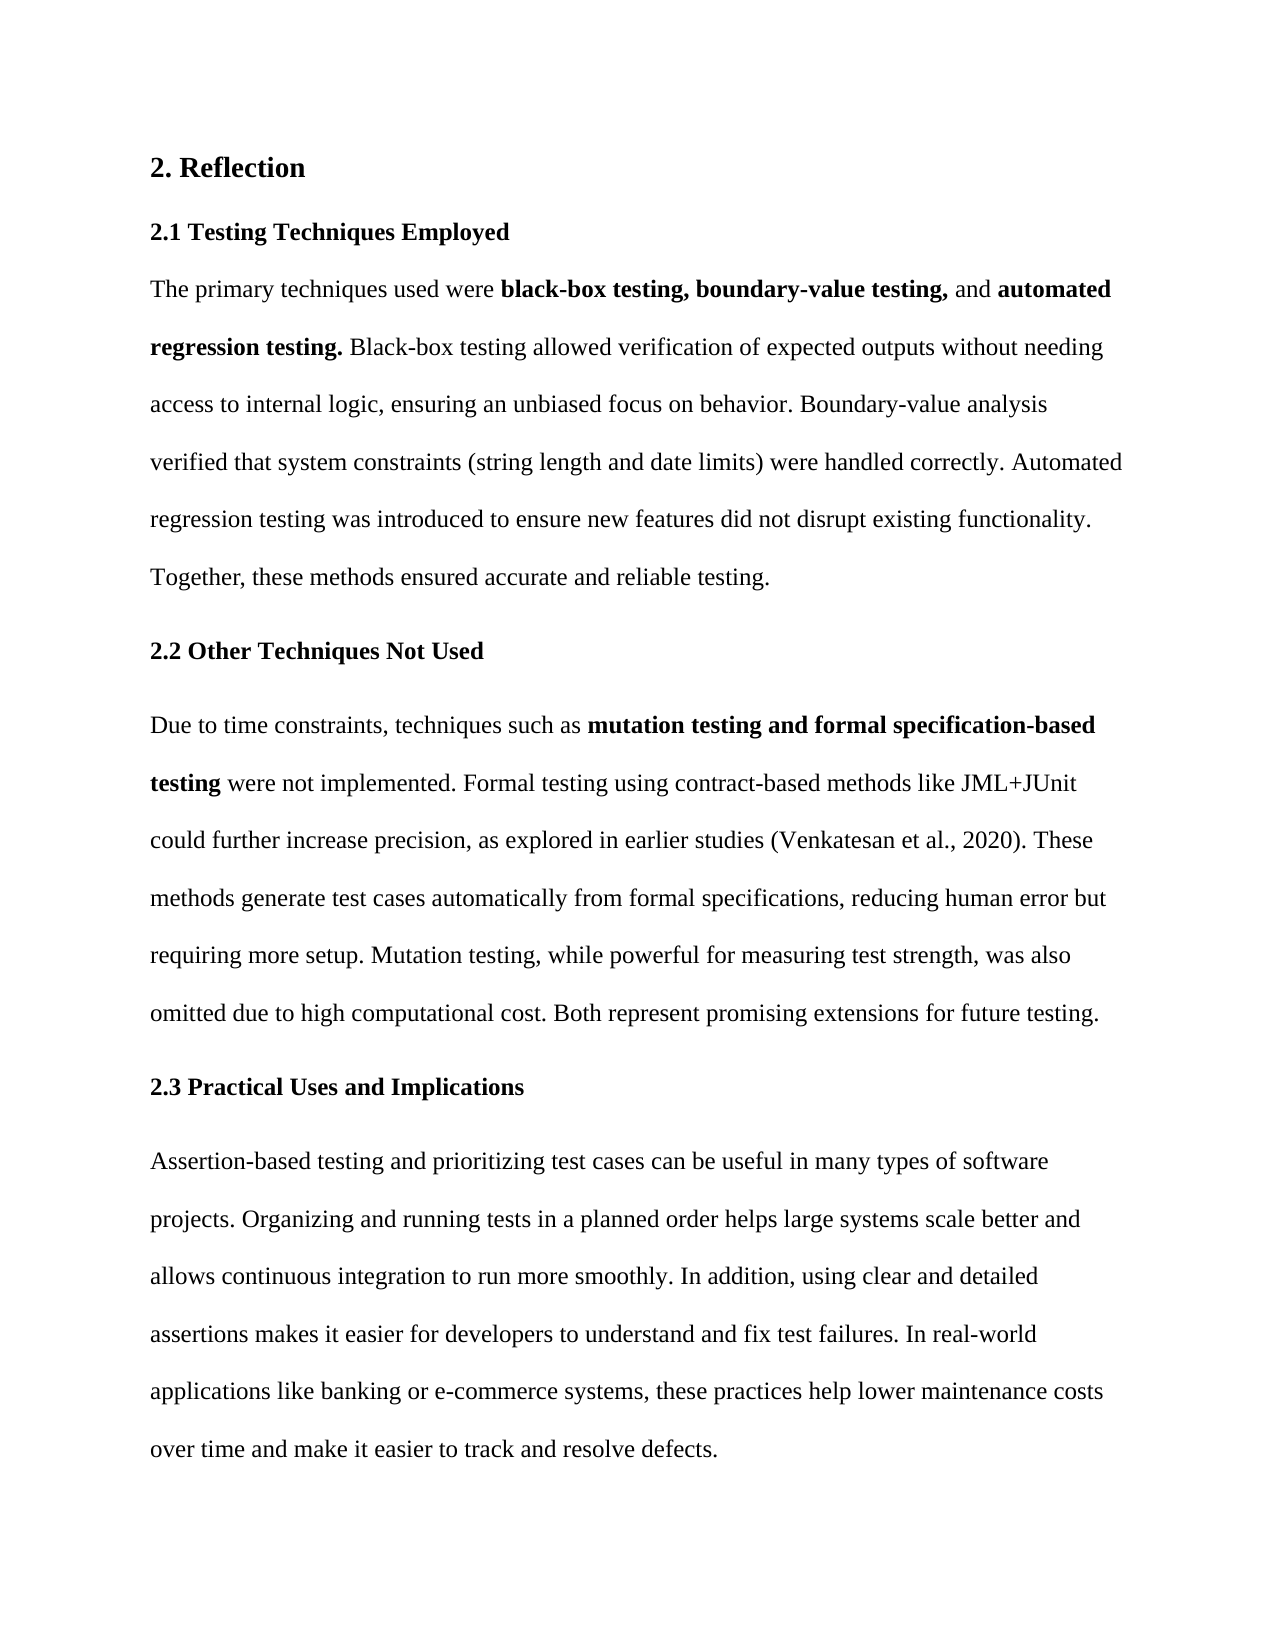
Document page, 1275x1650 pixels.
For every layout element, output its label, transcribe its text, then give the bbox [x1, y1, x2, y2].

text 2.3 Practical Uses and Implications [150, 1072, 1125, 1101]
text Due to time constraints, techniques such as mutation testing and formal specification-based testing were not implemented. Formal testing using contract-based methods like JML+JUnit could further increase precision, as explored in earlier studies (Venkatesan et al., 2020). These methods generate test cases automatically from formal specifications, reducing human error but requiring more setup. Mutation testing, while powerful for measuring test strength, was also omitted due to high computational cost. Both represent promising extensions for future testing. [150, 710, 1125, 1027]
text Assertion-based testing and prioritizing test cases can be useful in many types of software projects. Organizing and running tests in a planned order helps large systems scale better and allows continuous integration to run more smoothly. In addition, using clear and detailed assertions makes it easier for developers to understand and fix test failures. In real-world applications like banking or e-commerce systems, these practices help lower maintenance costs over time and make it easier to track and resolve defects. [150, 1146, 1125, 1462]
text 2.1 Testing Techniques Employed [150, 217, 1125, 246]
text 2. Reflection [150, 150, 1125, 183]
text 2.2 Other Techniques Not Used [150, 636, 1125, 665]
text The primary techniques used were black-box testing, boundary-value testing, and automated regression testing. Black-box testing allowed verification of expected outputs without needing access to internal logic, ensuring an unbiased focus on behavior. Boundary-value analysis verified that system constraints (string length and date limits) were handled correctly. Automated regression testing was introduced to ensure new features did not disrupt existing functionality. Together, these methods ensured accurate and reliable testing. [150, 274, 1125, 591]
